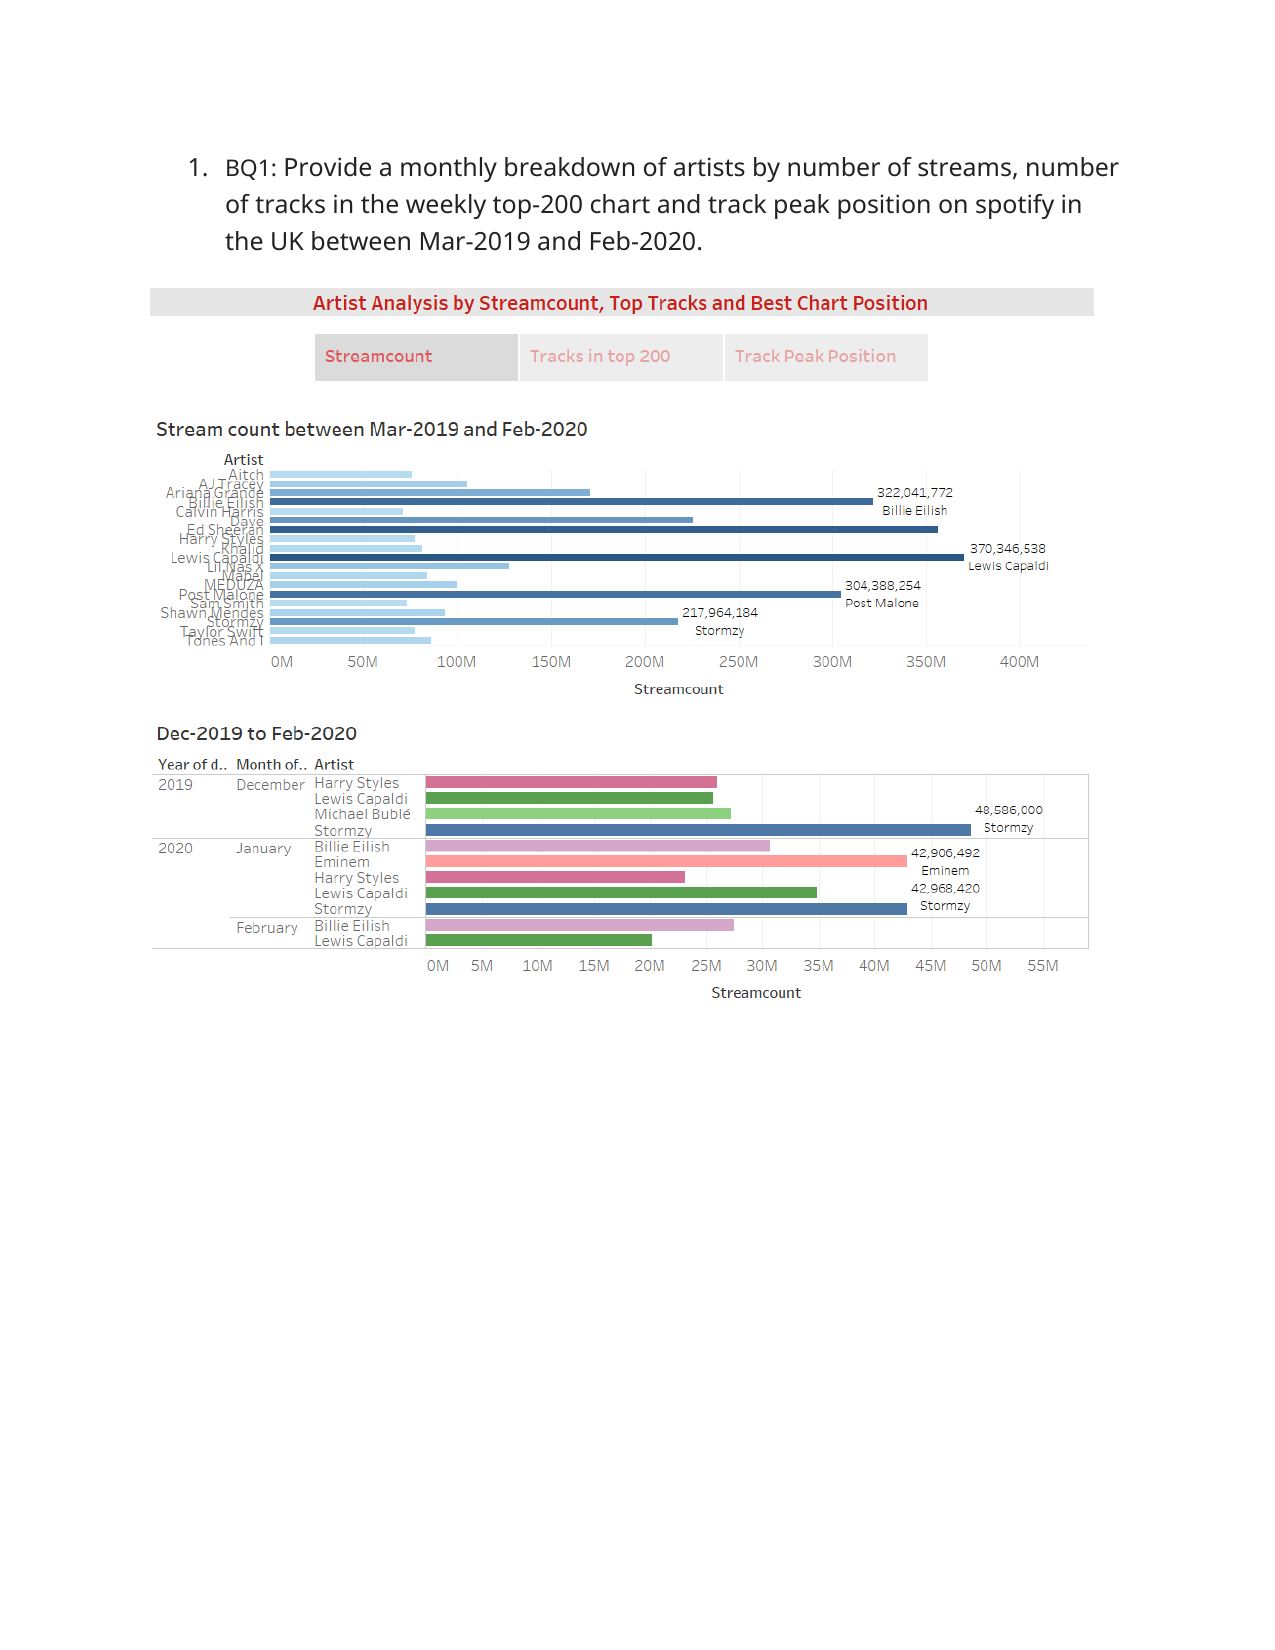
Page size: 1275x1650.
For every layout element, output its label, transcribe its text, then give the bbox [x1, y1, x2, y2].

list BQ1: Provide a monthly breakdown of artists by number of streams, number of tracks in the weekly top-200 chart and track peak position on spotify in the UK between Mar-2019 and Feb-2020. [187, 150, 1125, 258]
picture [150, 277, 1094, 1000]
